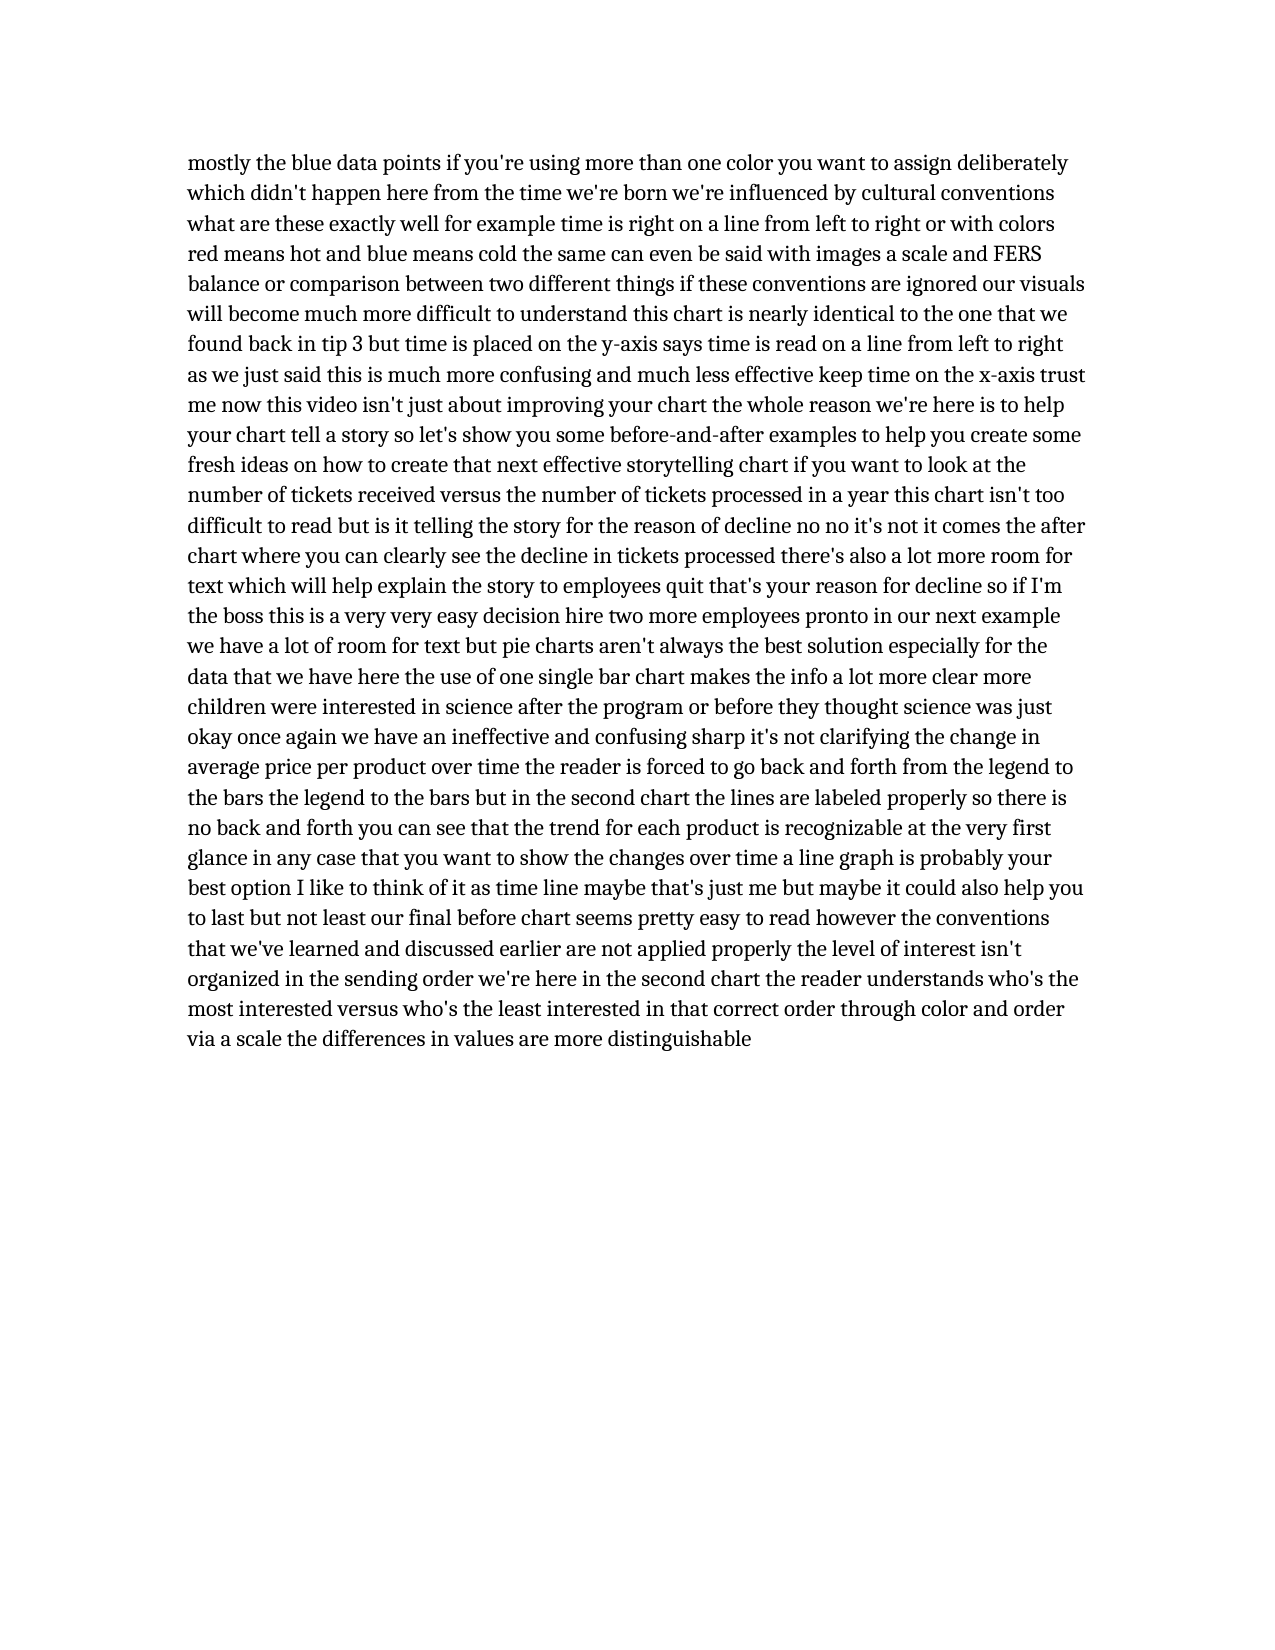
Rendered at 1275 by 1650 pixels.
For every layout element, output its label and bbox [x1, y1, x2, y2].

text [187, 150, 1087, 1052]
